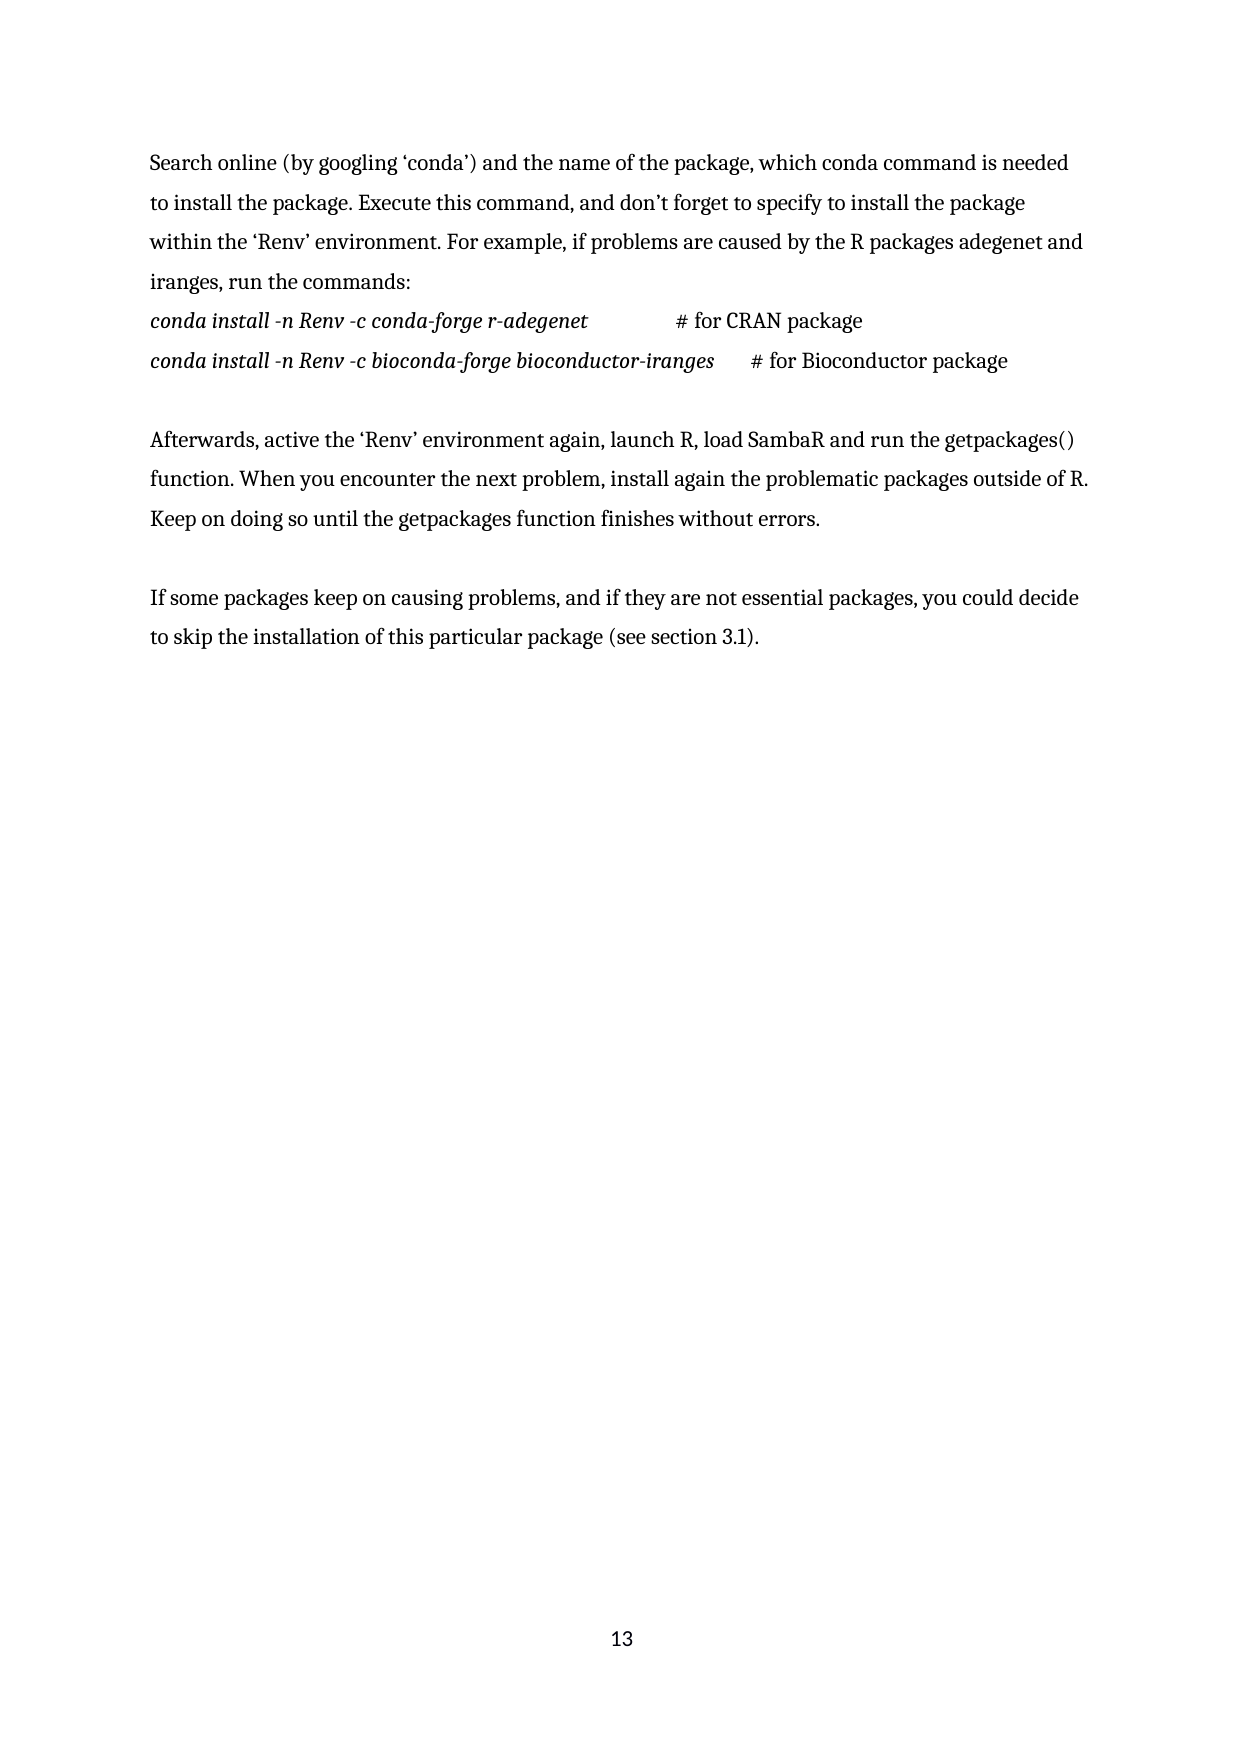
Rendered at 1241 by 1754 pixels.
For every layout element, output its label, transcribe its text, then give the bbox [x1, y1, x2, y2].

text conda install -n Renv -c bioconda-forge bioconductor-iranges # for Bioconductor package [150, 347, 1093, 374]
text conda install -n Renv -c conda-forge r-adegenet # for CRAN package [150, 308, 1093, 334]
text Afterwards, active the ‘Renv’ environment again, launch R, load SambaR and run the getpackages() function. When you encounter the next problem, install again the problematic packages outside of R. Keep on doing so until the getpackages function finishes without errors. [150, 426, 1093, 532]
text Search online (by googling ‘conda’) and the name of the package, which conda command is needed to install the package. Execute this command, and don’t forget to specify to install the package within the ‘Renv’ environment. For example, if problems are caused by the R packages adegenet and iranges, run the commands: [150, 150, 1093, 295]
text If some packages keep on causing problems, and if they are not essential packages, you could decide to skip the installation of this particular package (see section 3.1). [150, 584, 1093, 650]
